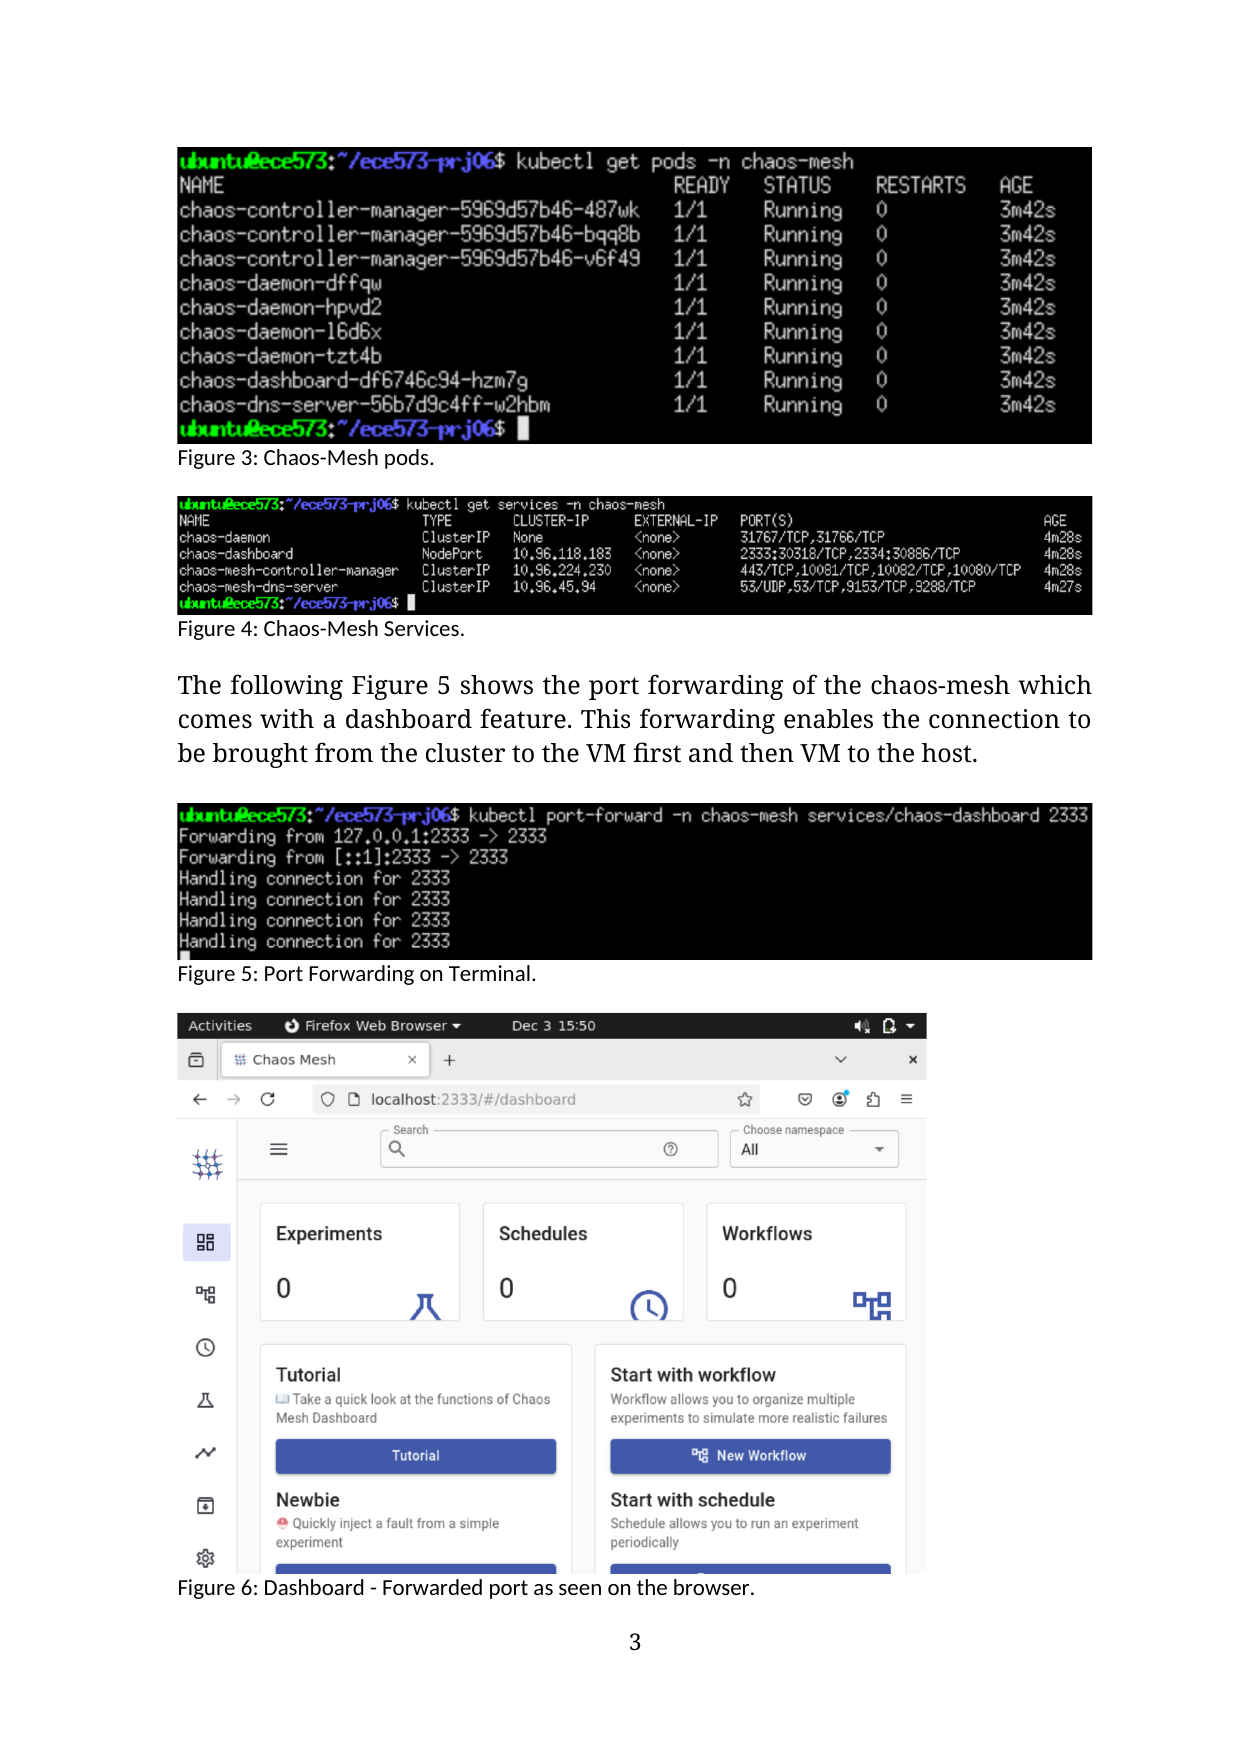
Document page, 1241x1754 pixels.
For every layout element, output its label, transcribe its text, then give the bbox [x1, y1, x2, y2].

text Figure 5: Port Forwarding on Terminal. [177, 960, 1092, 988]
picture [177, 803, 1093, 960]
text Figure 3: Chaos-Mesh pods. [177, 444, 1092, 472]
picture [177, 147, 1092, 444]
text The following Figure 5 shows the port forwarding of the chaos-mesh which comes with a dashboard feature. This forwarding enables the connection to be brought from the cluster to the VM first and then VM to the host. [177, 667, 1092, 770]
picture [177, 1012, 927, 1574]
text Figure 6: Dashboard - Forwarded port as seen on the browser. [177, 1573, 1092, 1601]
text Figure 4: Chaos-Mesh Services. [177, 615, 1092, 642]
picture [177, 496, 1093, 615]
